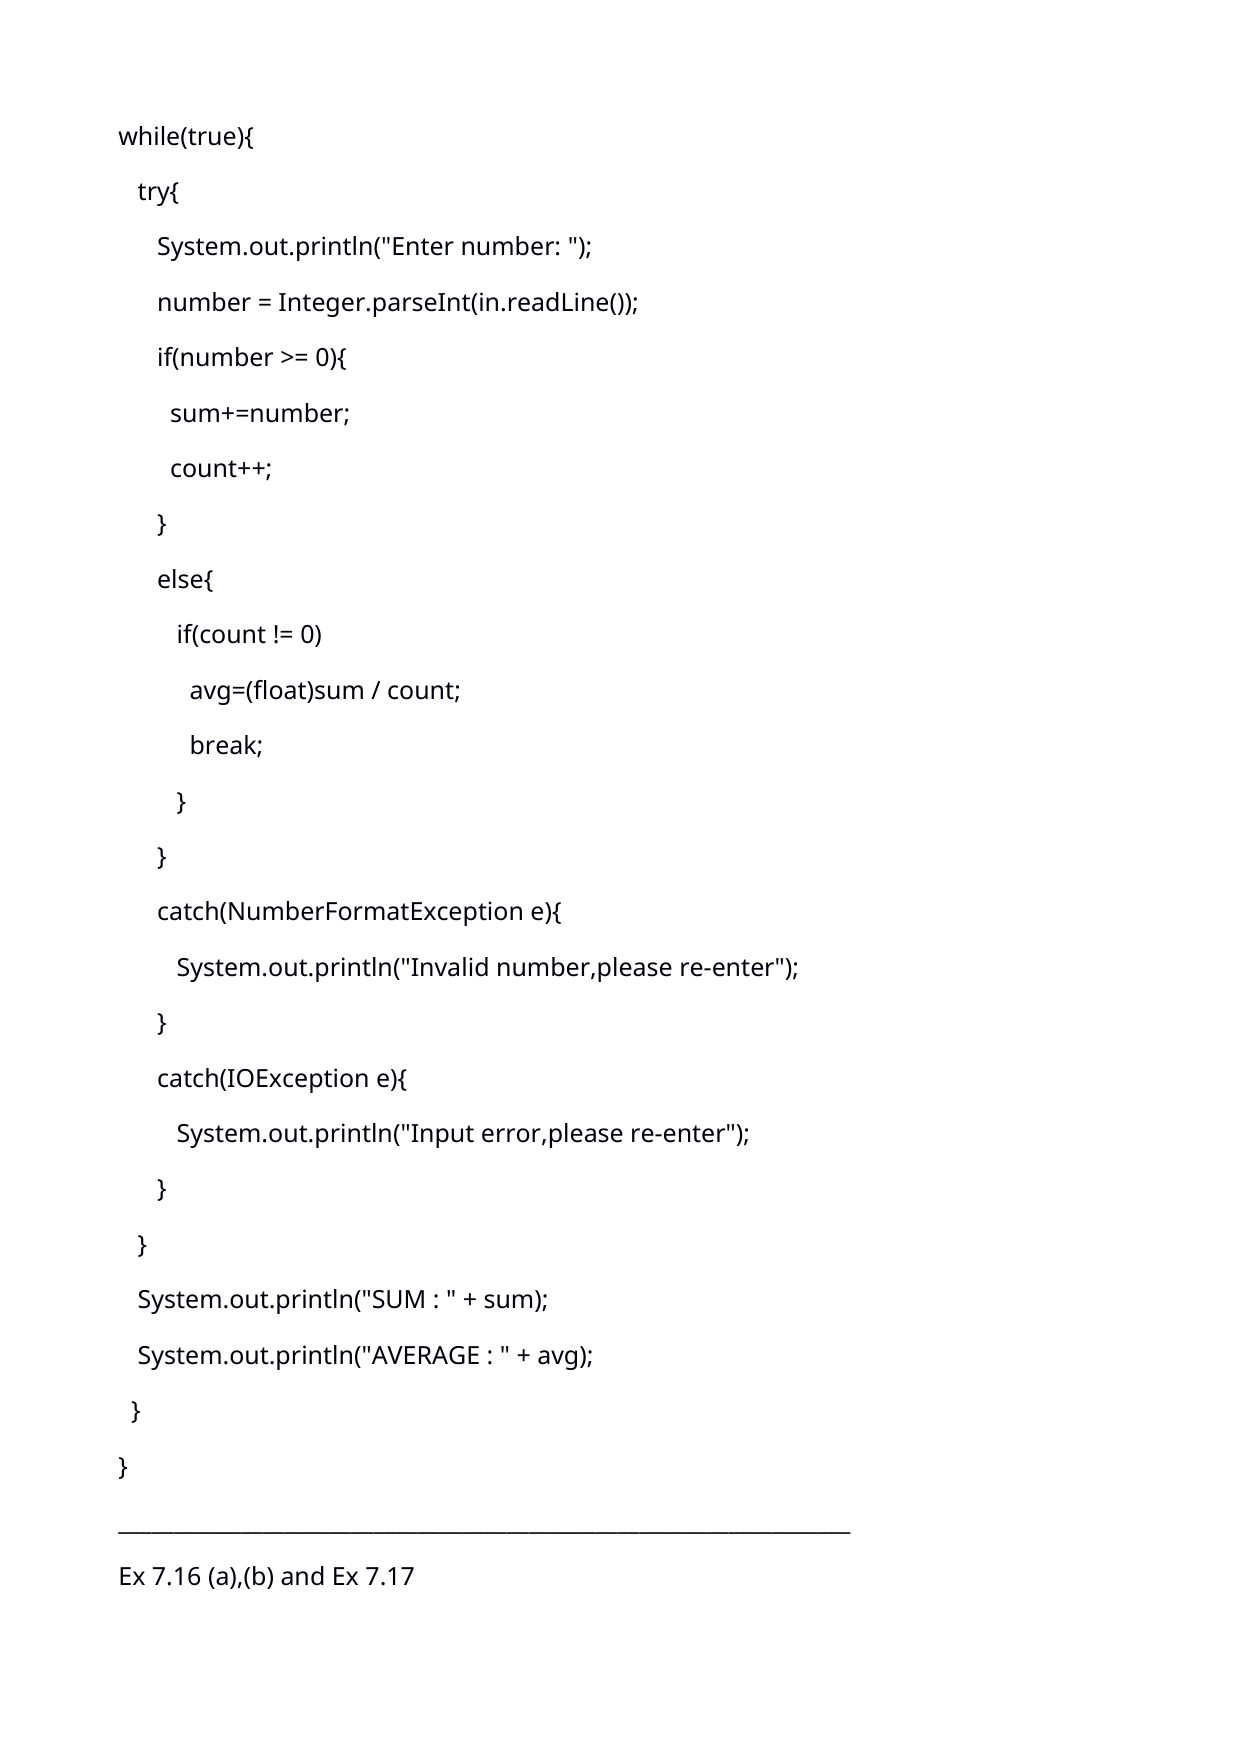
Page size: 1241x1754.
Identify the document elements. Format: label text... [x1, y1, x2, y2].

text else{ [118, 561, 1122, 596]
text } [118, 506, 1122, 540]
text System.out.println("AVERAGE : " + avg); [118, 1337, 1122, 1371]
text avg=(float)sum / count; [118, 672, 1122, 706]
text } [118, 1171, 1122, 1205]
text System.out.println("Input error,please re-enter"); [118, 1116, 1122, 1150]
text sum+=number; [118, 395, 1122, 429]
text } [118, 1226, 1122, 1261]
text } [118, 1393, 1122, 1427]
text if(number >= 0){ [118, 340, 1122, 374]
text catch(NumberFormatException e){ [118, 894, 1122, 928]
text if(count != 0) [118, 617, 1122, 651]
text while(true){ [118, 118, 1122, 152]
text } [118, 1448, 1122, 1482]
text } [118, 783, 1122, 817]
text System.out.println("Enter number: "); [118, 229, 1122, 263]
text System.out.println("Invalid number,please re-enter"); [118, 949, 1122, 983]
text catch(IOException e){ [118, 1060, 1122, 1094]
text number = Integer.parseInt(in.readLine()); [118, 284, 1122, 318]
text break; [118, 728, 1122, 762]
text } [118, 838, 1122, 873]
text count++; [118, 451, 1122, 485]
text __________________________________________________________________ [118, 1503, 1122, 1538]
text System.out.println("SUM : " + sum); [118, 1282, 1122, 1316]
text try{ [118, 173, 1122, 208]
text } [118, 1005, 1122, 1039]
text Ex 7.16 (a),(b) and Ex 7.17 [118, 1559, 1122, 1593]
